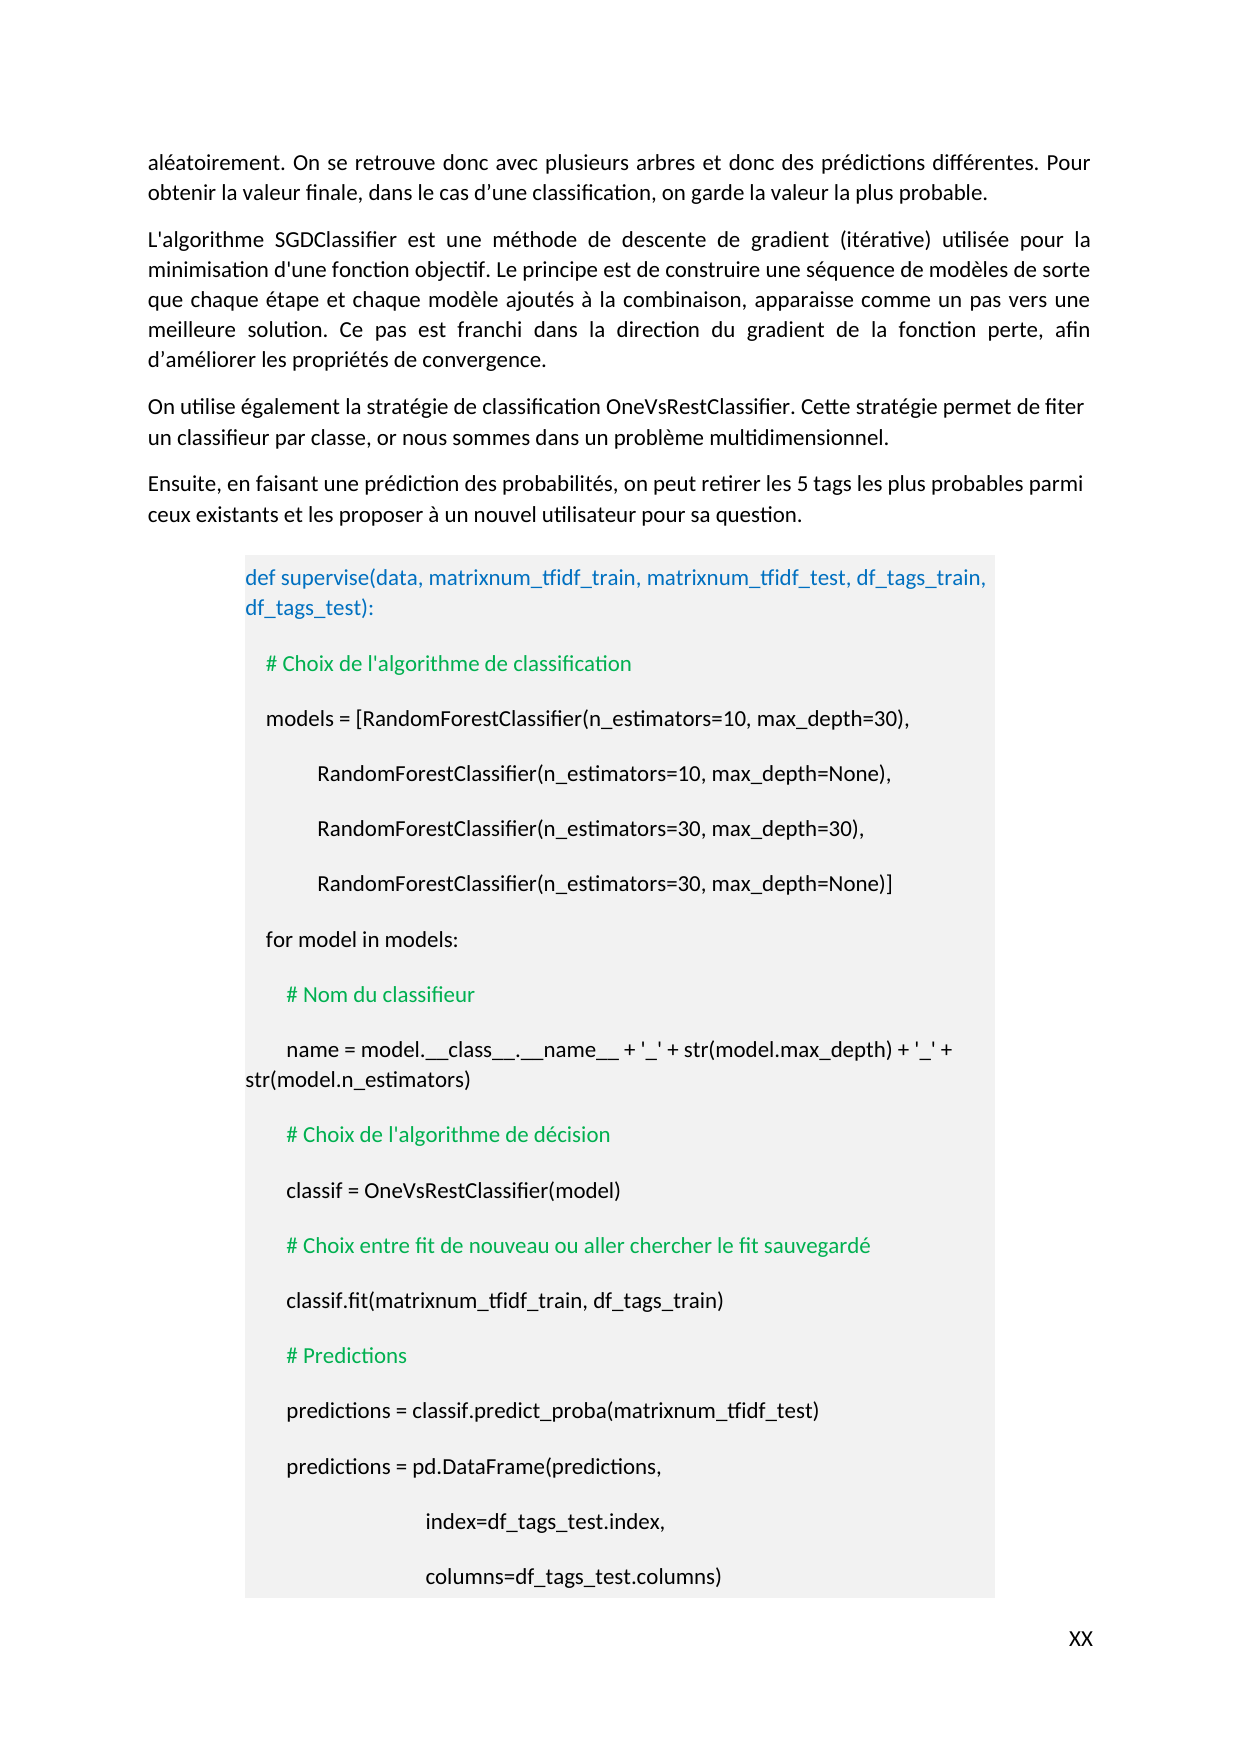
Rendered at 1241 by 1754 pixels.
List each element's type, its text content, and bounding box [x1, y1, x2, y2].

text RandomForestClassifier(n_estimators=30, max_depth=30), [245, 806, 995, 842]
text models = [RandomForestClassifier(n_estimators=10, max_depth=30), [245, 696, 995, 732]
text # Predictions [245, 1333, 995, 1369]
text L'algorithme SGDClassifier est une méthode de descente de gradient (itérative) utilisée pour la minimisation d'une fonction objectif. Le principe est de construire une séquence de modèles de sorte que chaque étape et chaque modèle ajoutés à la combinaison, apparaisse comme un pas vers une meilleure solution. Ce pas est franchi dans la direction du gradient de la fonction perte, afin d’améliorer les propriétés de convergence. [148, 225, 1093, 373]
text On utilise également la stratégie de classification OneVsRestClassifier. Cette stratégie permet de fiter un classifieur par classe, or nous sommes dans un problème multidimensionnel. [148, 392, 1093, 451]
text # Choix de l'algorithme de décision [245, 1112, 995, 1148]
text classif = OneVsRestClassifier(model) [245, 1167, 995, 1204]
text RandomForestClassifier(n_estimators=30, max_depth=None)] [245, 861, 995, 897]
text # Nom du classifieur [245, 972, 995, 1008]
text predictions = pd.DataFrame(predictions, [245, 1443, 995, 1480]
text columns=df_tags_test.columns) [245, 1554, 995, 1592]
text # Choix entre fit de nouveau ou aller chercher le fit sauvegardé [245, 1223, 995, 1259]
text name = model.__class__.__name__ + '_' + str(model.max_depth) + '_' + str(model.n_estimators) [245, 1027, 995, 1093]
text for model in models: [245, 916, 995, 953]
text def supervise(data, matrixnum_tfidf_train, matrixnum_tfidf_test, df_tags_train, df_tags_test): [245, 561, 995, 621]
text # Choix de l'algorithme de classification [245, 640, 995, 677]
text Ensuite, en faisant une prédiction des probabilités, on peut retirer les 5 tags les plus probables parmi ceux existants et les proposer à un nouvel utilisateur pour sa question. [148, 469, 1093, 528]
text classif.fit(matrixnum_tfidf_train, df_tags_train) [245, 1278, 995, 1314]
text RandomForestClassifier(n_estimators=10, max_depth=None), [245, 751, 995, 787]
text index=df_tags_test.index, [245, 1499, 995, 1535]
text predictions = classif.predict_proba(matrixnum_tfidf_test) [245, 1388, 995, 1424]
